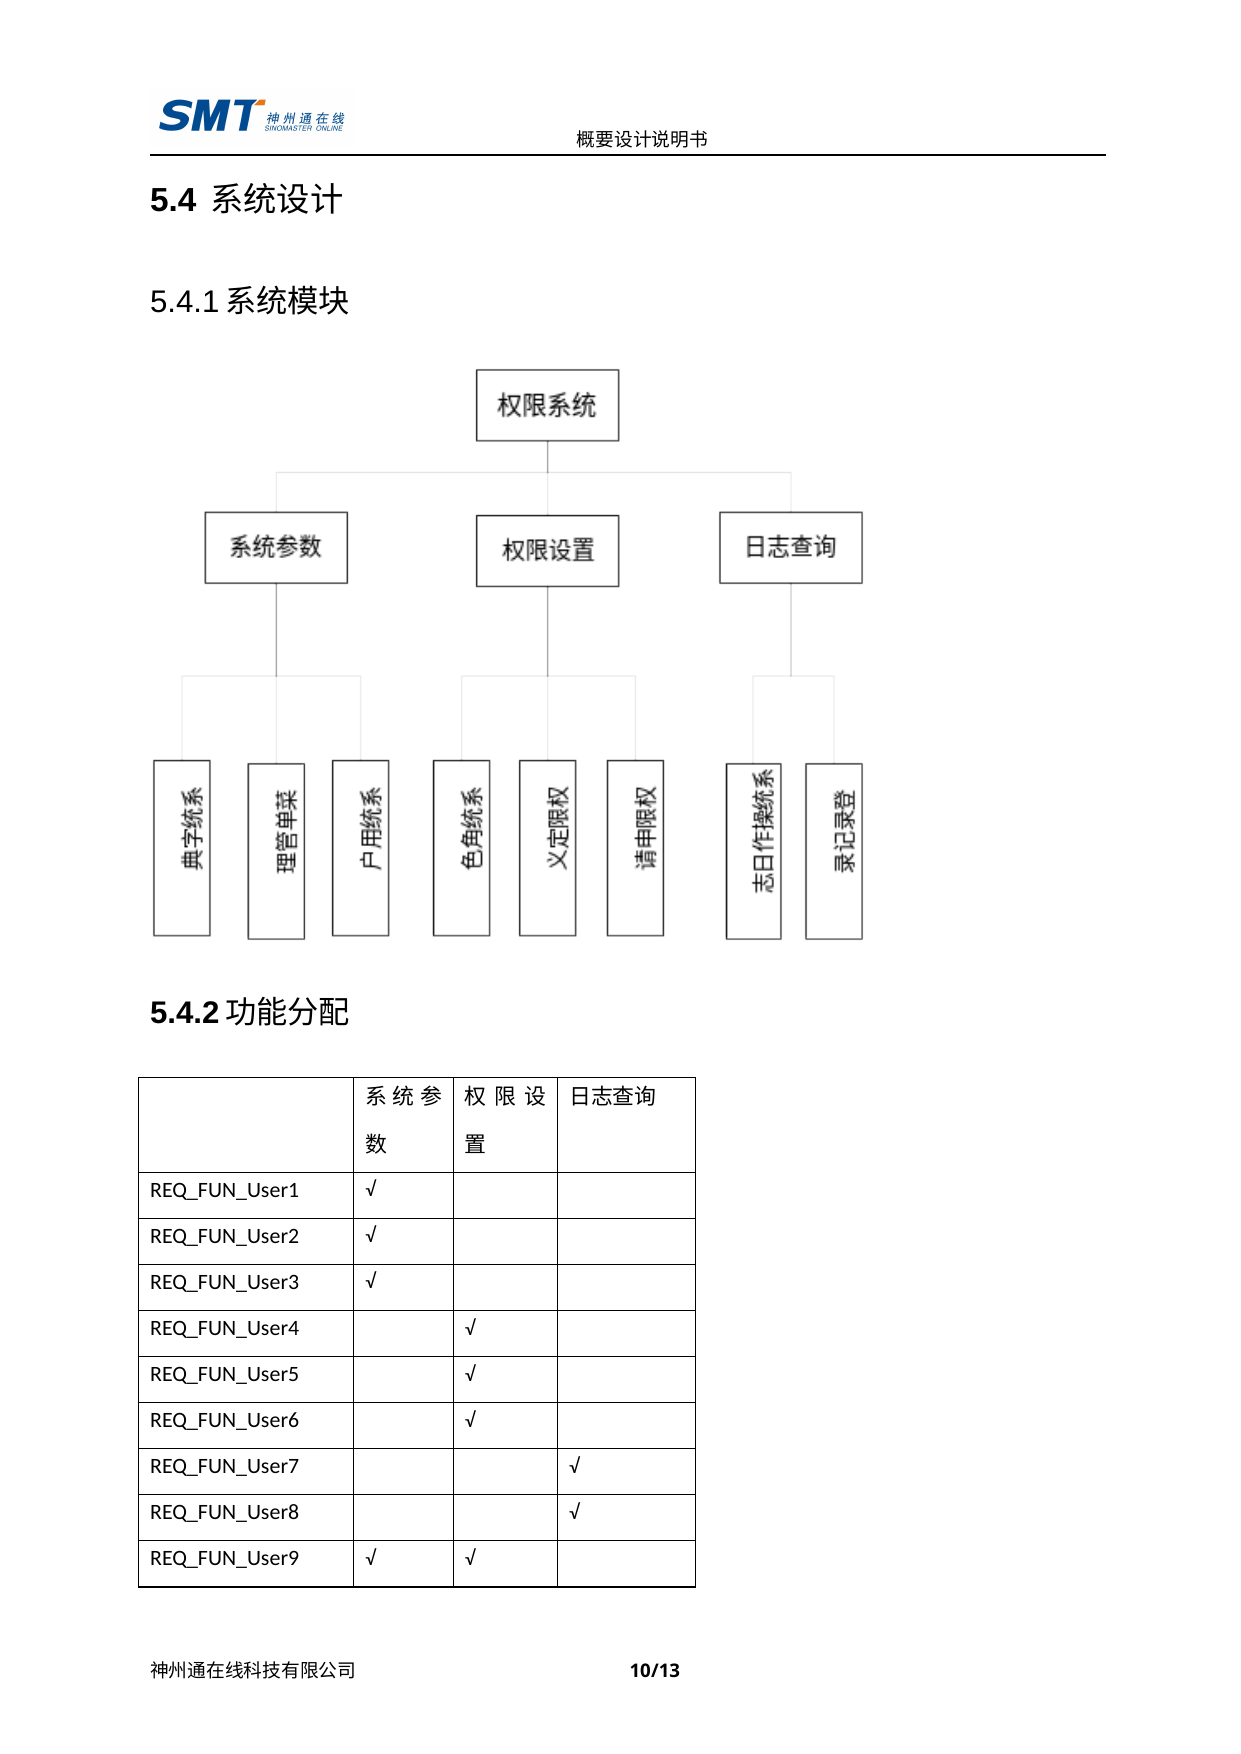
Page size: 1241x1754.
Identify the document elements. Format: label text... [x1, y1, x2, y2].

table_cell [454, 1449, 557, 1494]
table_cell [454, 1495, 557, 1540]
table_cell [454, 1173, 557, 1218]
table_cell REQ_FUN_User6 [139, 1403, 353, 1448]
table_cell [454, 1219, 557, 1264]
table_cell [354, 1357, 453, 1402]
table_cell REQ_FUN_User1 [139, 1173, 353, 1218]
table_cell [558, 1219, 695, 1264]
table_cell [354, 1449, 453, 1494]
table_cell [454, 1265, 557, 1310]
table_cell REQ_FUN_User3 [139, 1265, 353, 1310]
table_cell REQ_FUN_User8 [139, 1495, 353, 1540]
picture [150, 88, 357, 147]
table_cell REQ_FUN_User7 [139, 1449, 353, 1494]
table_cell √ [454, 1403, 557, 1448]
table_cell [354, 1403, 453, 1448]
table_cell √ [354, 1219, 453, 1264]
table_cell √ [354, 1265, 453, 1310]
table_cell [558, 1311, 695, 1356]
subtitle 系统模块 [150, 266, 1106, 331]
table_cell [558, 1173, 695, 1218]
table_cell √ [354, 1541, 453, 1586]
subtitle 功能分配 [150, 977, 1106, 1042]
table_cell REQ_FUN_User9 [139, 1541, 353, 1586]
table_cell √ [454, 1357, 557, 1402]
subtitle 系统设计 [150, 165, 1106, 230]
table_cell [354, 1311, 453, 1356]
table_cell [558, 1541, 695, 1586]
table_cell √ [354, 1173, 453, 1218]
table_cell REQ_FUN_User2 [139, 1219, 353, 1264]
table_cell √ [454, 1541, 557, 1586]
table_header 权限设置 [454, 1078, 557, 1172]
table_cell REQ_FUN_User5 [139, 1357, 353, 1402]
table_cell REQ_FUN_User4 [139, 1311, 353, 1356]
table_cell [558, 1265, 695, 1310]
table_cell [558, 1357, 695, 1402]
table_cell [558, 1403, 695, 1448]
table_header [139, 1078, 353, 1172]
table_cell √ [558, 1495, 695, 1540]
table_header 日志查询 [558, 1078, 695, 1172]
table_cell √ [454, 1311, 557, 1356]
table_header 系统参数 [354, 1078, 453, 1172]
table_cell [354, 1495, 453, 1540]
table_cell √ [558, 1449, 695, 1494]
